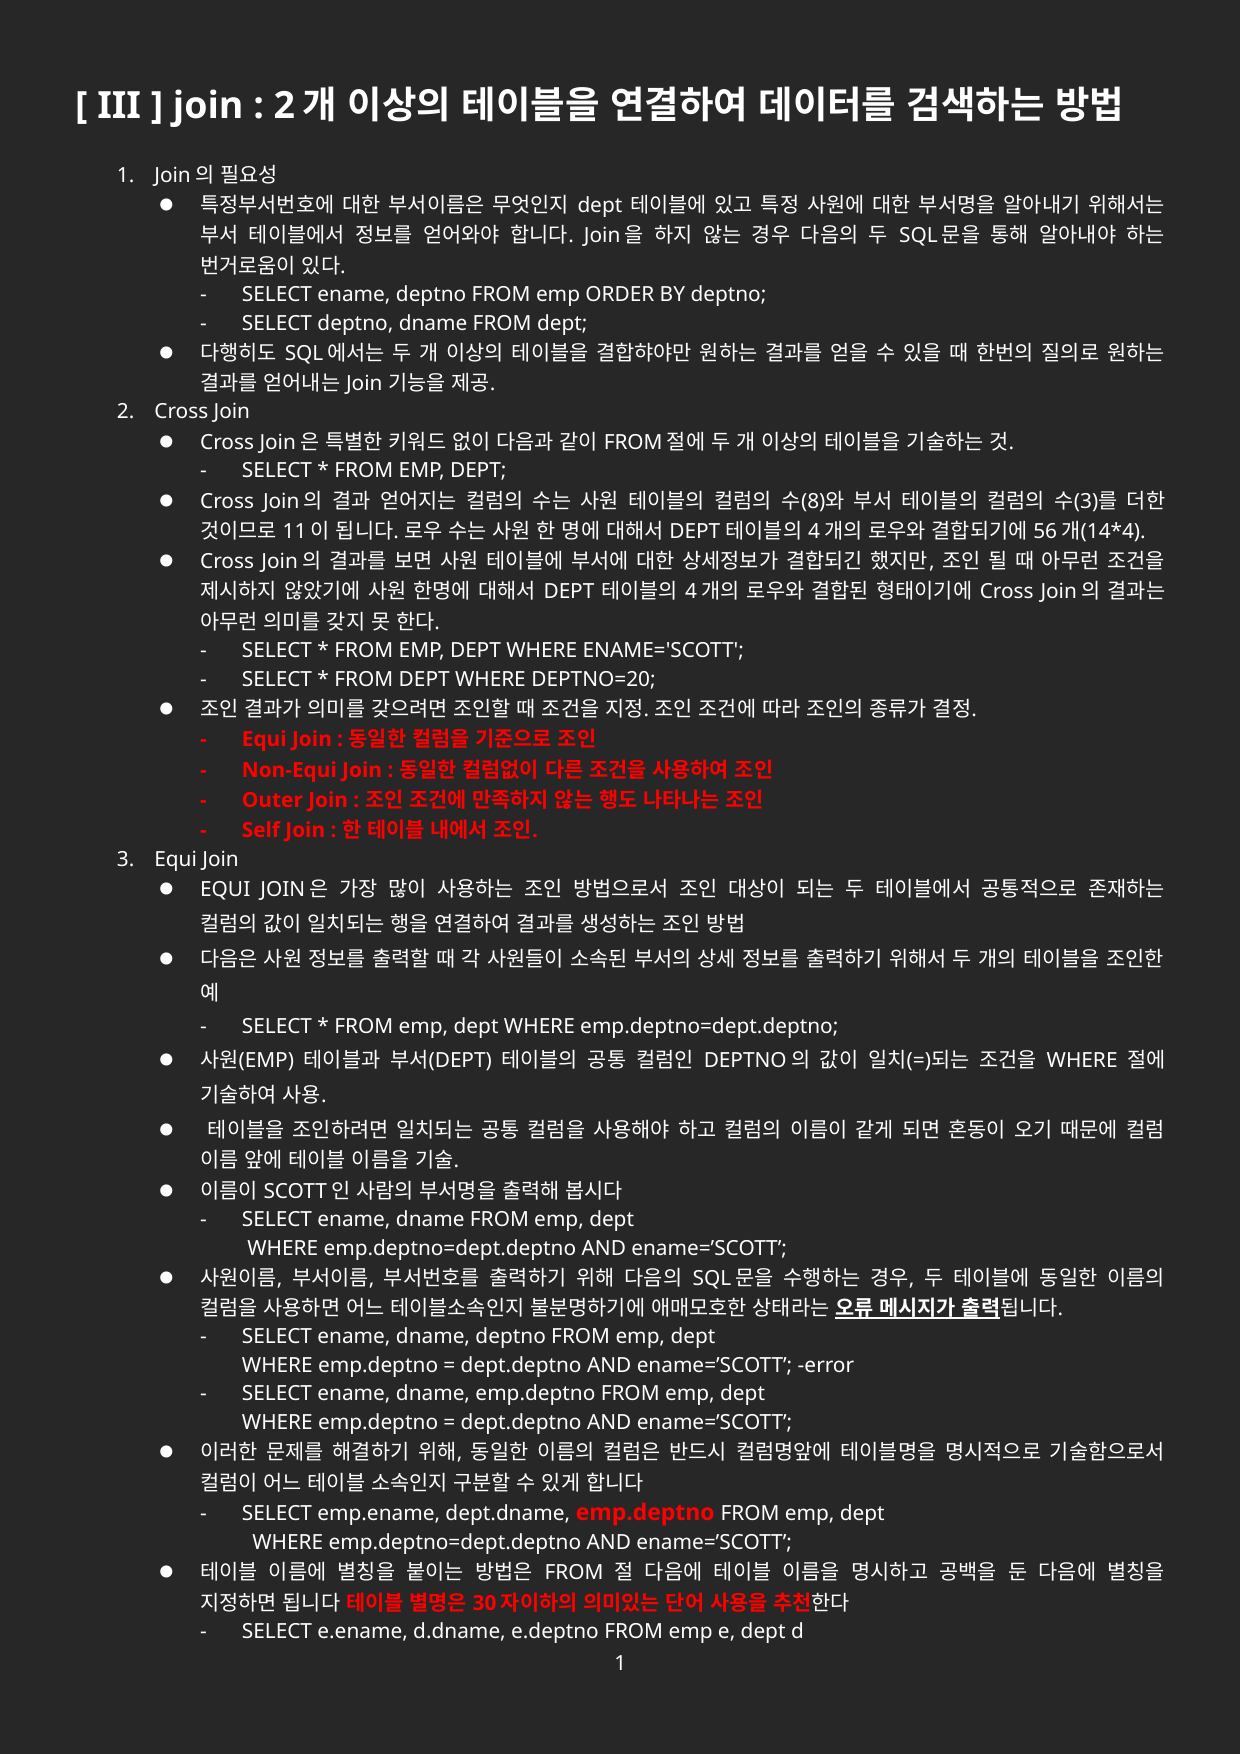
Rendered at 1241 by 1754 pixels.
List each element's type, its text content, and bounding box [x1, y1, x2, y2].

list Equi Join : 동일한 컬럼을 기준으로 조인 [200, 723, 1165, 753]
list 사원이름, 부서이름, 부서번호를 출력하기 위해 다음의 SQL문을 수행하는 경우, 두 테이블에 동일한 이름의 컬럼을 사용하면 어느 테이블소속인지 불분명하기에 애매모호한 상태라는 오류 메시지가 출력됩니다. [158, 1261, 1165, 1322]
list 다음은 사원 정보를 출력할 때 각 사원들이 소속된 부서의 상세 정보를 출력하기 위해서 두 개의 테이블을 조인한 예 [158, 942, 1165, 1007]
list Join의 필요성 [117, 158, 1165, 188]
list Non-Equi Join : 동일한 컬럼없이 다른 조건을 사용하여 조인 [200, 753, 1165, 783]
list Cross Join의 결과를 보면 사원 테이블에 부서에 대한 상세정보가 결합되긴 했지만, 조인 될 때 아무런 조건을 제시하지 않았기에 사원 한명에 대해서 DEPT 테이블의 4개의 로우와 결합된 형태이기에 Cross Join의 결과는 아무런 의미를 갖지 못 한다. [158, 544, 1165, 635]
list Outer Join : 조인 조건에 만족하지 않는 행도 나타나는 조인 [200, 783, 1165, 813]
list 테이블 이름에 별칭을 붙이는 방법은 FROM 절 다음에 테이블 이름을 명시하고 공백을 둔 다음에 별칭을 지정하면 됩니다 테이블 별명은 30자이하의 의미있는 단어 사용을 추천한다 [158, 1556, 1165, 1616]
list SELECT emp.ename, dept.dname, emp.deptno FROM emp, dept [200, 1496, 1165, 1527]
list WHERE emp.deptno=dept.deptno AND ename=’SCOTT’; [242, 1233, 1165, 1261]
text [ III ] join : 2개 이상의 테이블을 연결하여 데이터를 검색하는 방법 [75, 75, 1165, 129]
list SELECT ename, deptno FROM emp ORDER BY deptno; [200, 279, 1165, 308]
list 조인 결과가 의미를 갖으려면 조인할 때 조건을 지정. 조인 조건에 따라 조인의 종류가 결정. [158, 692, 1165, 723]
list 사원(EMP) 테이블과 부서(DEPT) 테이블의 공통 컬럼인 DEPTNO의 값이 일치(=)되는 조건을 WHERE 절에 기술하여 사용. [158, 1044, 1165, 1109]
list SELECT * FROM emp, dept WHERE emp.deptno=dept.deptno; [200, 1011, 1165, 1039]
list WHERE emp.deptno = dept.deptno AND ename=’SCOTT’; -error [242, 1350, 1165, 1378]
list SELECT ename, dname, emp.deptno FROM emp, dept [200, 1378, 1165, 1407]
list EQUI JOIN은 가장 많이 사용하는 조인 방법으로서 조인 대상이 되는 두 테이블에서 공통적으로 존재하는 컬럼의 값이 일치되는 행을 연결하여 결과를 생성하는 조인 방법 [158, 872, 1165, 937]
list Cross Join [117, 397, 1165, 425]
list SELECT ename, dname FROM emp, dept [200, 1204, 1165, 1233]
list SELECT * FROM EMP, DEPT; [200, 455, 1165, 484]
list SELECT * FROM EMP, DEPT WHERE ENAME='SCOTT'; [200, 635, 1165, 664]
list WHERE emp.deptno=dept.deptno AND ename=’SCOTT’; [242, 1527, 1165, 1556]
list 테이블을 조인하려면 일치되는 공통 컬럼을 사용해야 하고 컬럼의 이름이 같게 되면 혼동이 오기 때문에 컬럼 이름 앞에 테이블 이름을 기술. [158, 1113, 1165, 1174]
list SELECT deptno, dname FROM dept; [200, 308, 1165, 336]
list 이름이 SCOTT인 사람의 부서명을 출력해 봅시다 [158, 1174, 1165, 1204]
list Cross Join의 결과 얻어지는 컬럼의 수는 사원 테이블의 컬럼의 수(8)와 부서 테이블의 컬럼의 수(3)를 더한 것이므로 11이 됩니다. 로우 수는 사원 한 명에 대해서 DEPT 테이블의 4개의 로우와 결합되기에 56개(14*4). [158, 484, 1165, 544]
list 다행히도 SQL에서는 두 개 이상의 테이블을 결합햐야만 원하는 결과를 얻을 수 있을 때 한번의 질의로 원하는 결과를 얻어내는 Join 기능을 제공. [158, 336, 1165, 397]
list 이러한 문제를 해결하기 위해, 동일한 이름의 컬럼은 반드시 컬럼명앞에 테이블명을 명시적으로 기술함으로서 컬럼이 어느 테이블 소속인지 구분할 수 있게 합니다 [158, 1435, 1165, 1496]
list SELECT * FROM DEPT WHERE DEPTNO=20; [200, 664, 1165, 692]
list WHERE emp.deptno = dept.deptno AND ename=’SCOTT’; [242, 1407, 1165, 1435]
list SELECT ename, dname, deptno FROM emp, dept [200, 1322, 1165, 1350]
list 특정부서번호에 대한 부서이름은 무엇인지 dept 테이블에 있고 특정 사원에 대한 부서명을 알아내기 위해서는 부서 테이블에서 정보를 얻어와야 합니다. Join을 하지 않는 경우 다음의 두 SQL문을 통해 알아내야 하는 번거로움이 있다. [158, 188, 1165, 279]
list Self Join : 한 테이블 내에서 조인. [200, 813, 1165, 844]
list Equi Join [117, 844, 1165, 872]
list SELECT e.ename, d.dname, e.deptno FROM emp e, dept d [200, 1616, 1165, 1645]
list Cross Join은 특별한 키워드 없이 다음과 같이 FROM절에 두 개 이상의 테이블을 기술하는 것. [158, 425, 1165, 455]
